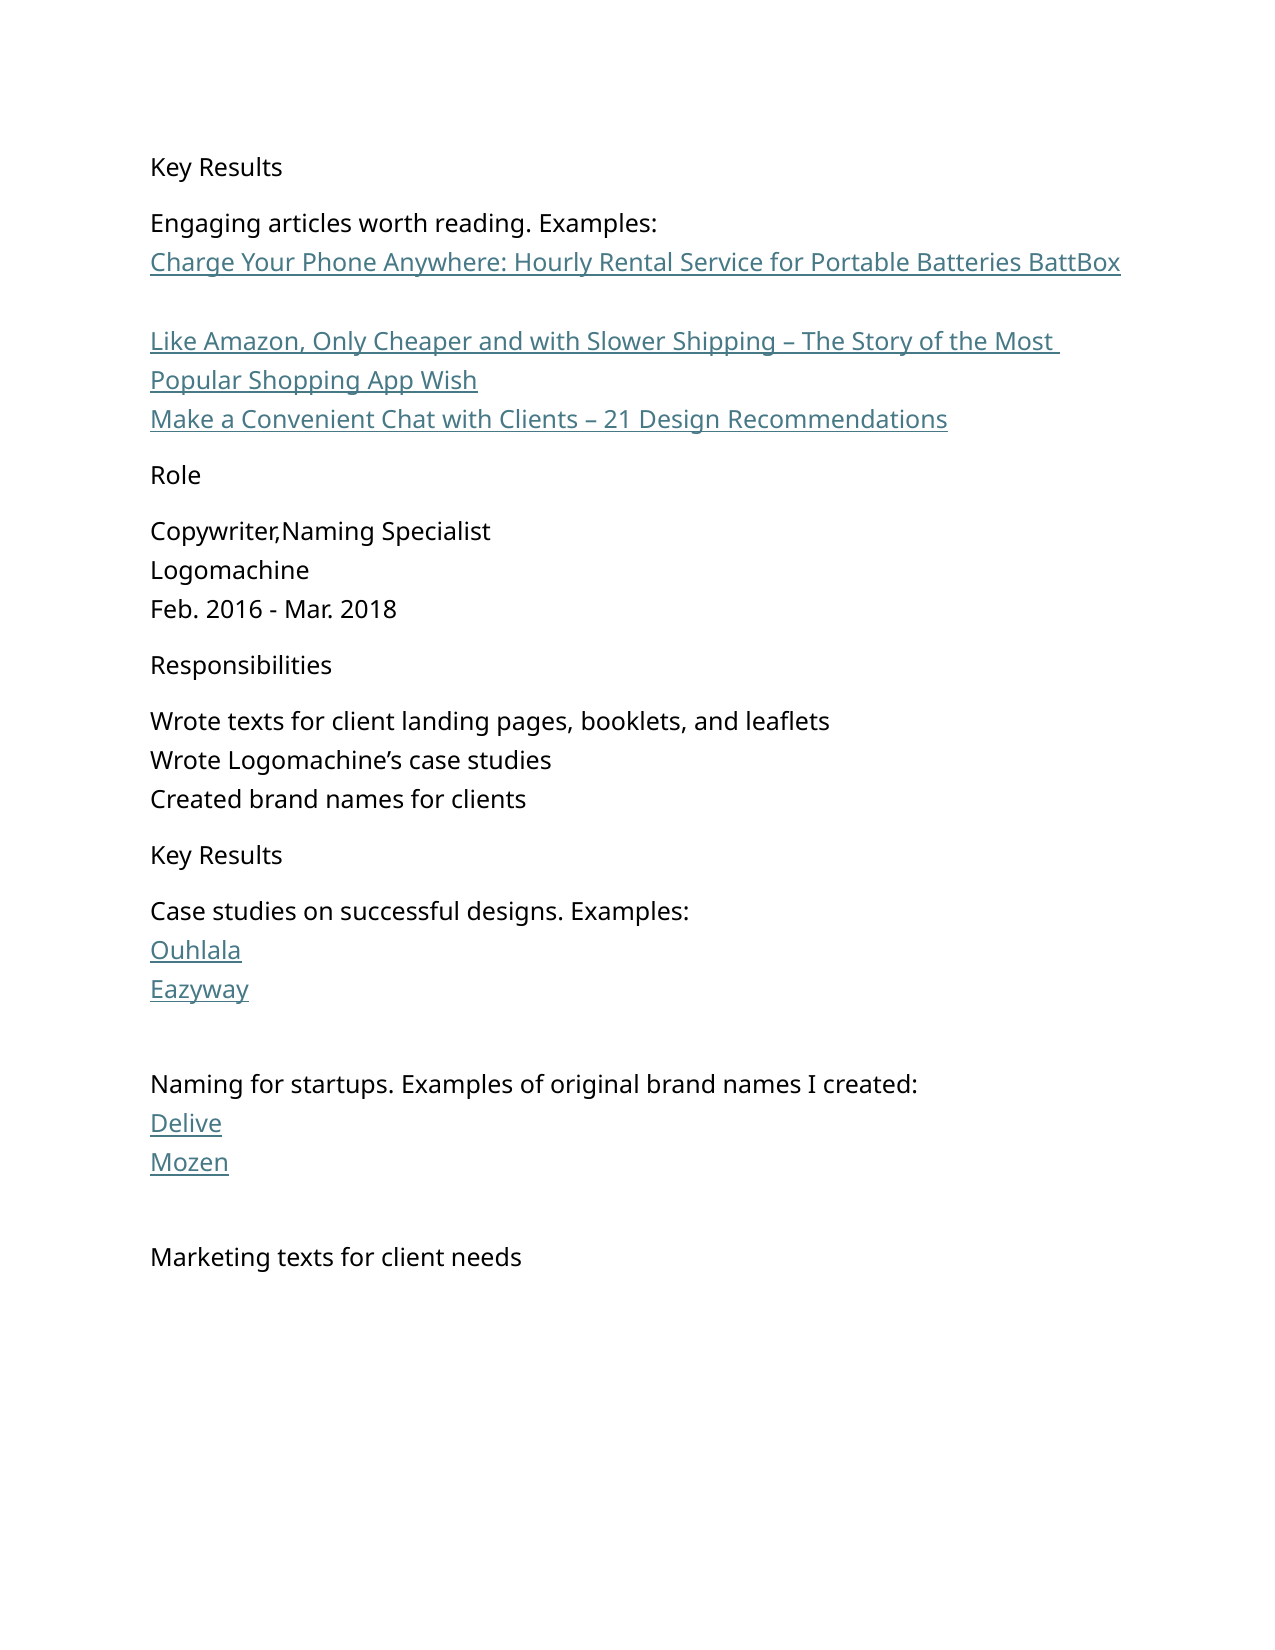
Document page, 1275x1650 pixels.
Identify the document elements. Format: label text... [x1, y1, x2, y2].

text Key Results [150, 150, 1125, 184]
text Wrote texts for client landing pages, booklets, and leaflets Wrote Logomachine’s case studies Created brand names for clients [150, 703, 1125, 816]
text Case studies on successful designs. Examples: Ouhlala Eazyway [150, 893, 1125, 1045]
text Engaging articles worth reading. Examples: Charge Your Phone Anywhere: Hourly Rental Service for Portable Batteries BattBox Like Amazon, Only Cheaper and with Slower Shipping – The Story of the Most Popular Shopping App Wish Make a Convenient Chat with Clients – 21 Design Recommendations [150, 206, 1125, 436]
text Role [150, 457, 1125, 492]
text Copywriter, Naming Specialist Logomachine Feb. 2016 - Mar. 2018 [150, 513, 1125, 626]
text Responsibilities [150, 647, 1125, 682]
text Marketing texts for client needs [150, 1240, 1125, 1274]
text Naming for startups. Examples of original brand names I created: Delive Mozen [150, 1067, 1125, 1218]
text Key Results [150, 837, 1125, 872]
